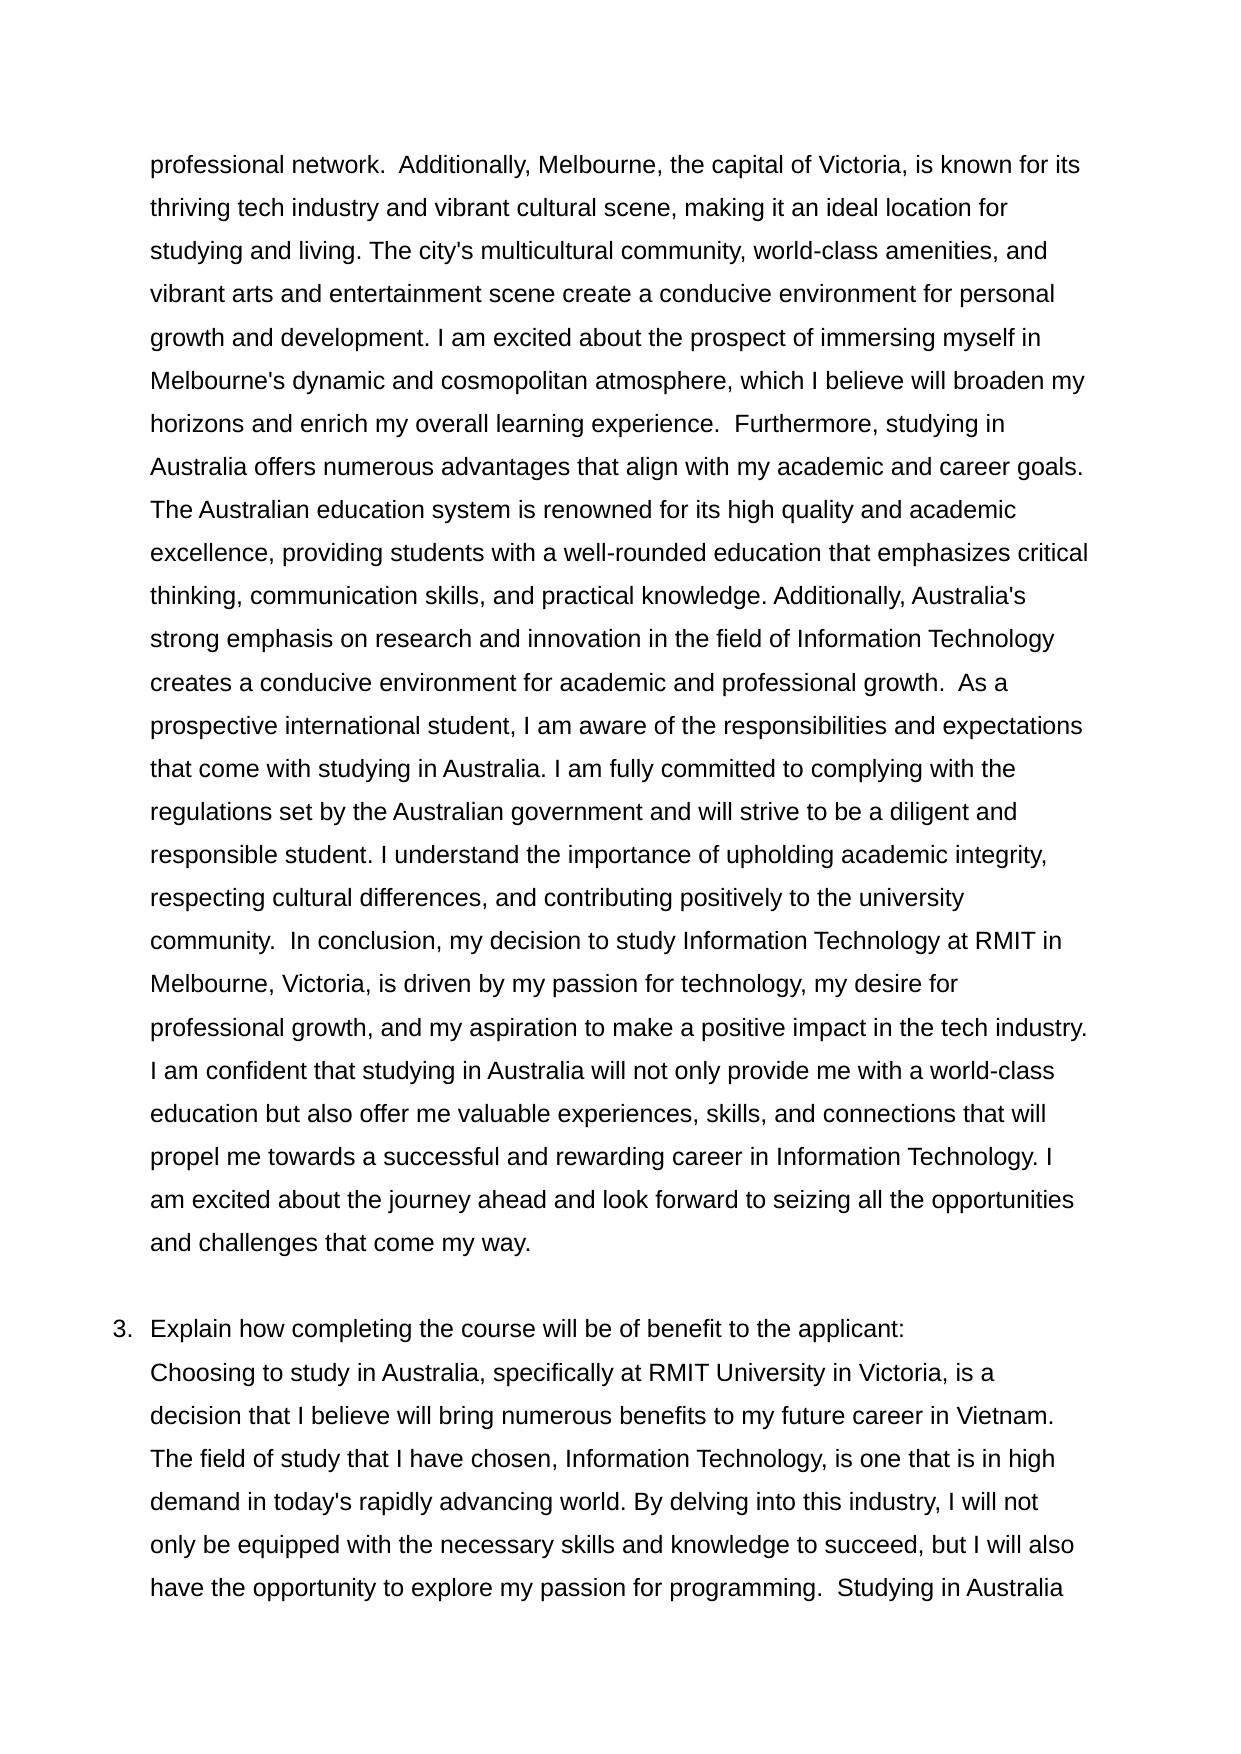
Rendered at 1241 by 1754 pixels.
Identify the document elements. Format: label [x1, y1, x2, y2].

text [150, 150, 1090, 1300]
list [112, 1314, 1090, 1602]
